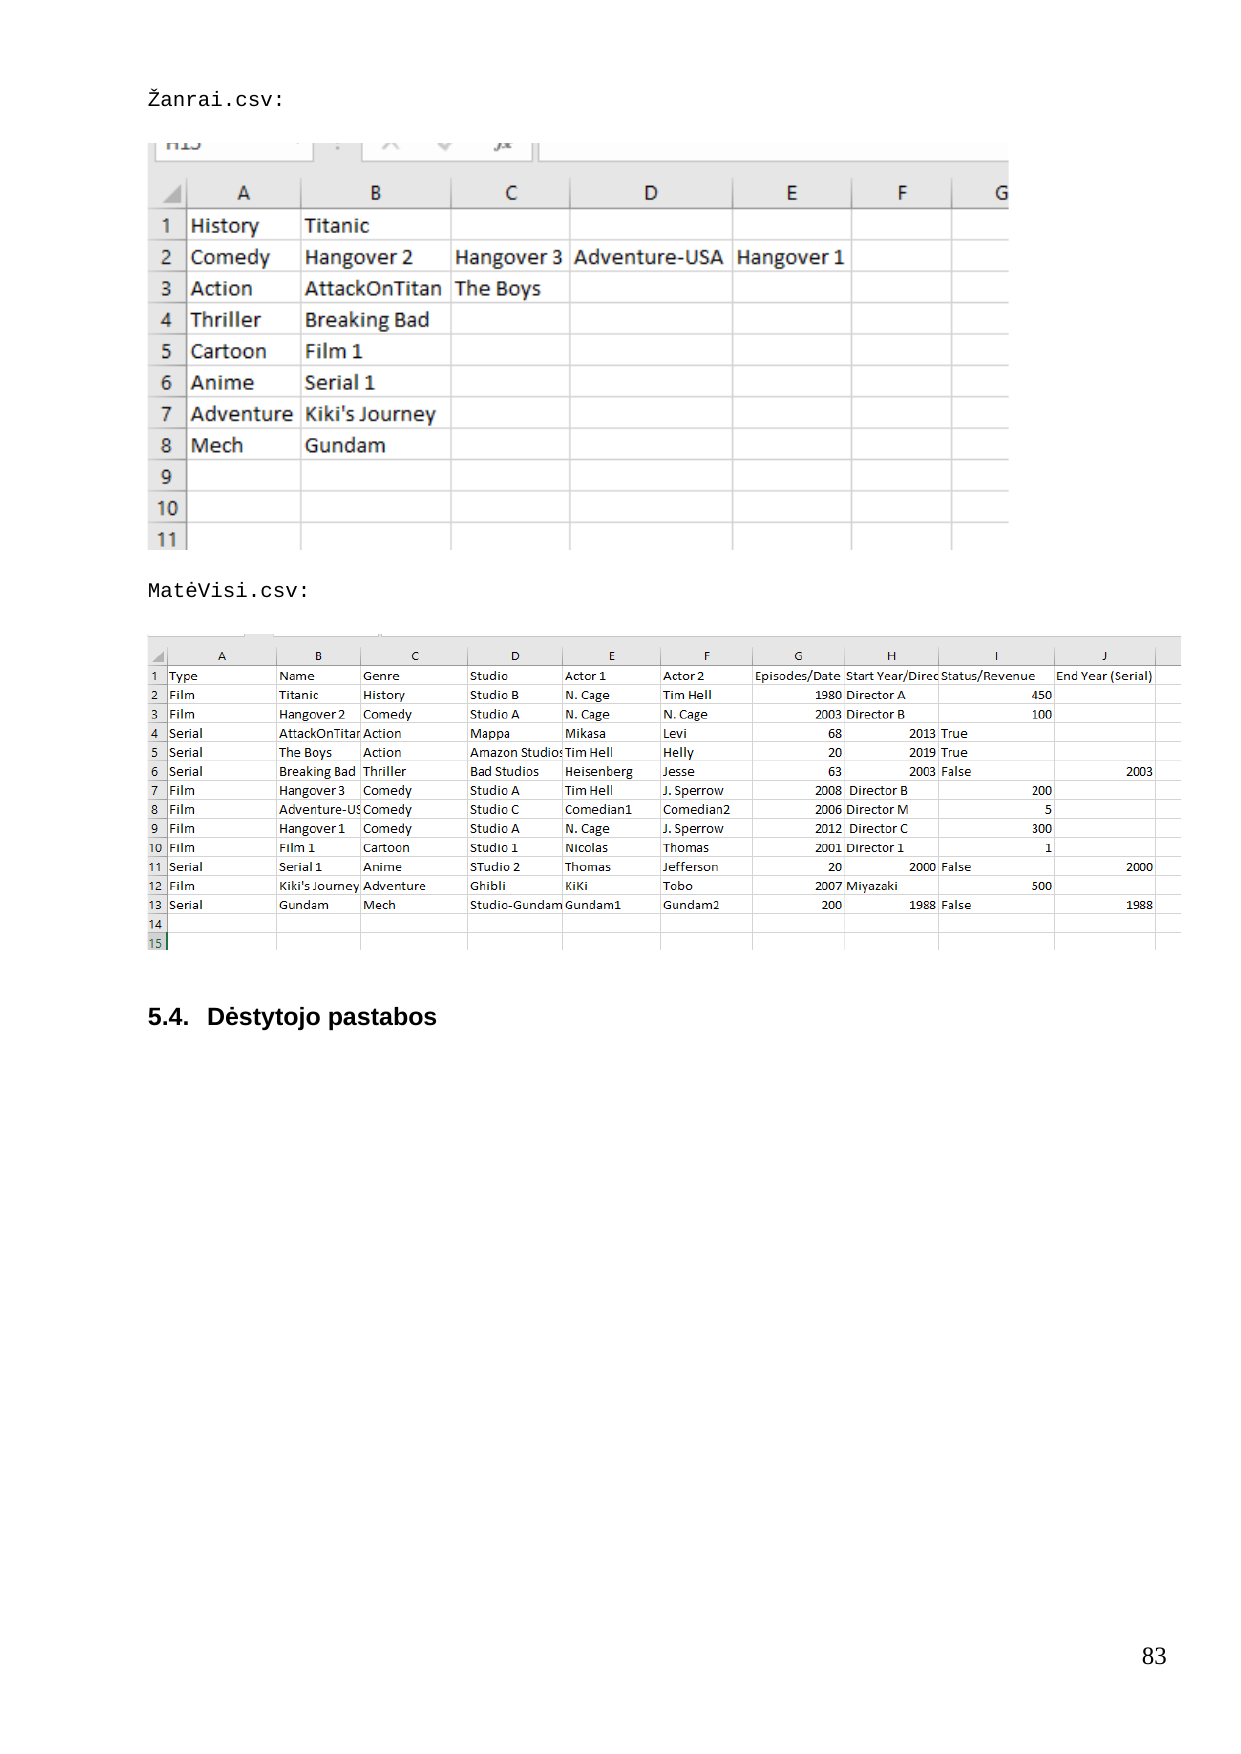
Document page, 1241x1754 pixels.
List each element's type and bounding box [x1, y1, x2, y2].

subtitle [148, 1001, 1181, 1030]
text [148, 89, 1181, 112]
picture [147, 143, 1009, 550]
picture [147, 634, 1182, 950]
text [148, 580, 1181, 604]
